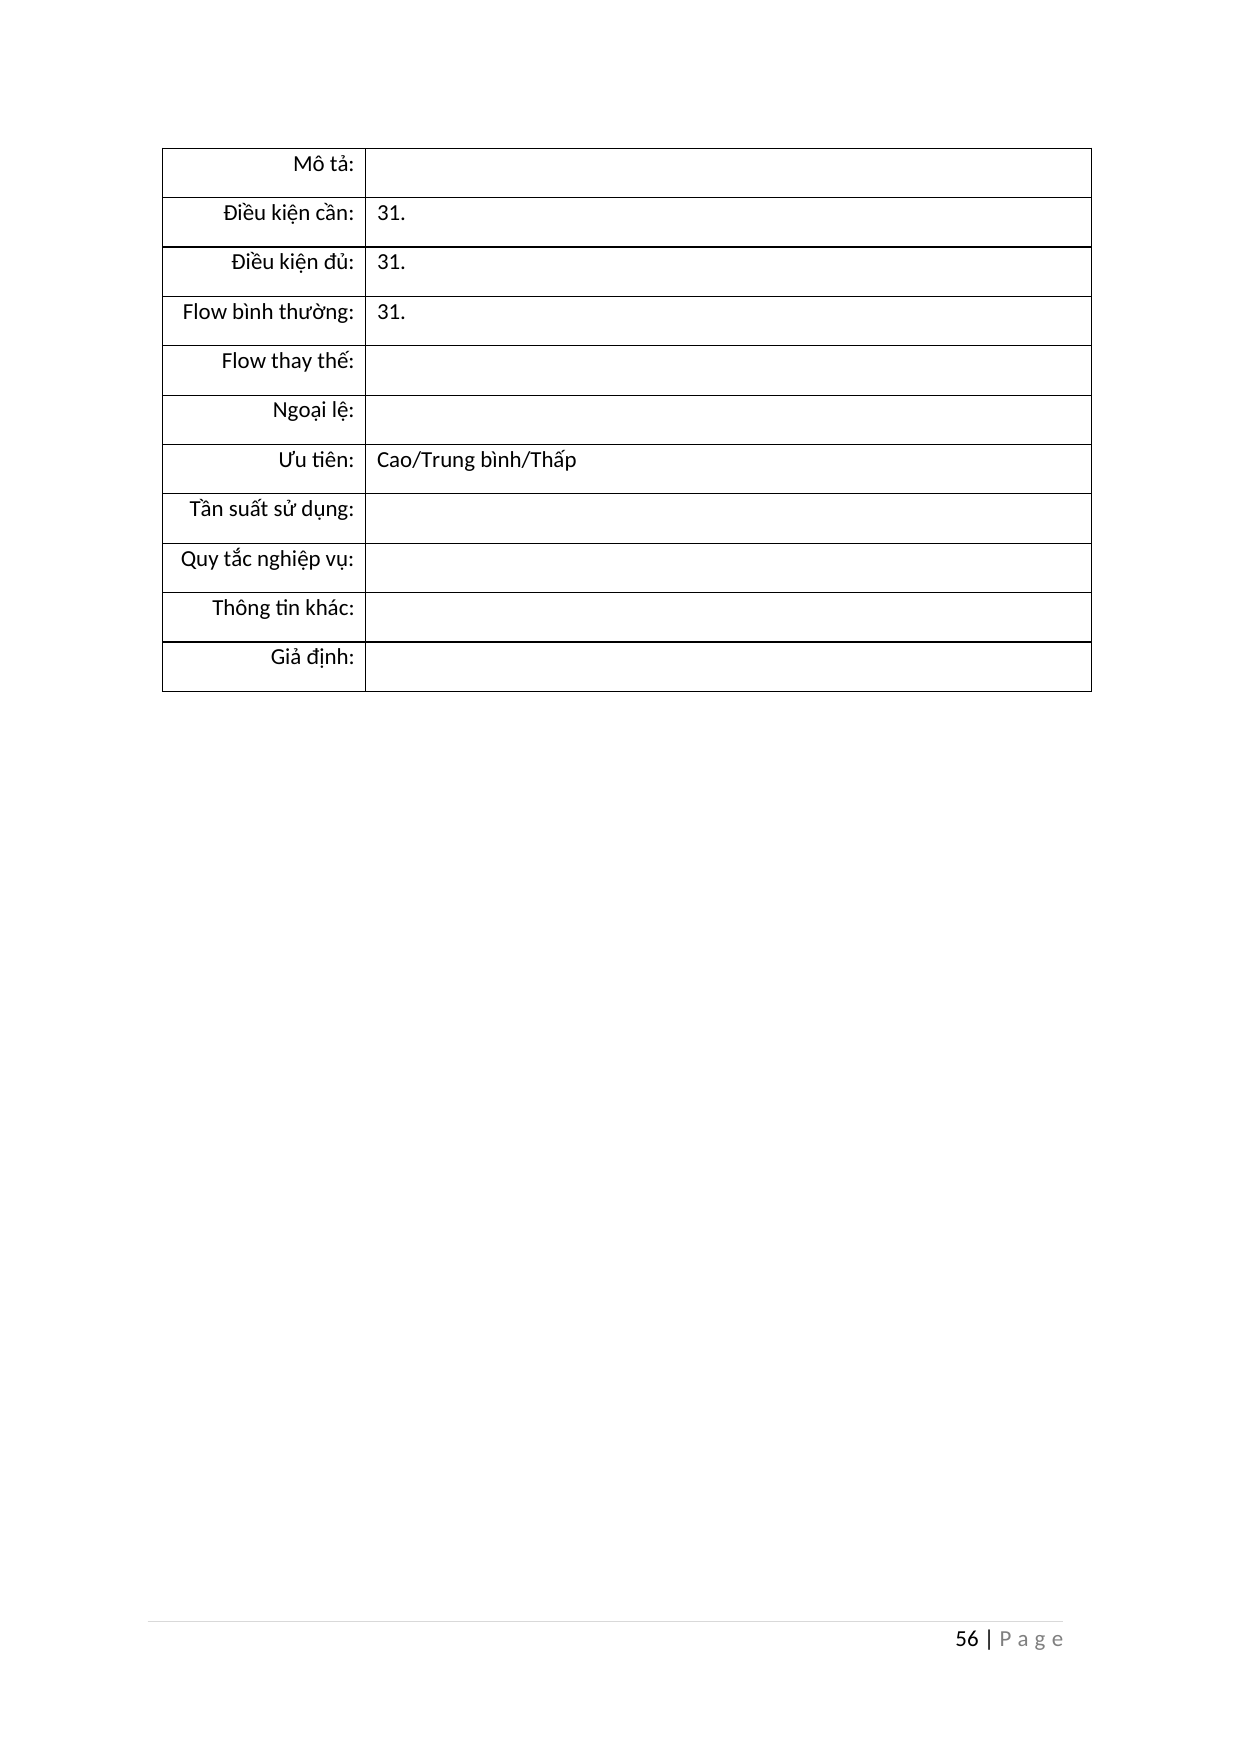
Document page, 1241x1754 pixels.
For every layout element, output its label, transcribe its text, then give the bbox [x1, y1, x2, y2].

table_cell Flow thay thế: [163, 346, 365, 394]
table_cell Ưu tiên: [163, 445, 365, 493]
table_cell [366, 346, 1091, 394]
table_cell [366, 198, 1091, 246]
table_cell Giả định: [163, 643, 365, 691]
table_cell [366, 149, 1091, 197]
table_cell Tần suất sử dụng: [163, 494, 365, 543]
table_cell [366, 643, 1091, 691]
table_cell Mô tả: [163, 149, 365, 197]
table_cell [366, 248, 1091, 296]
table_cell Điều kiện đủ: [163, 248, 365, 296]
table_cell Flow bình thường: [163, 297, 365, 345]
table_cell [366, 544, 1091, 592]
table_cell Quy tắc nghiệp vụ: [163, 544, 365, 592]
table_cell Điều kiện cần: [163, 198, 365, 246]
table_cell Thông tin khác: [163, 593, 365, 641]
table_cell Cao/Trung bình/Thấp [366, 445, 1091, 493]
table_cell [366, 494, 1091, 543]
table_cell [366, 593, 1091, 641]
table_cell Ngoại lệ: [163, 396, 365, 444]
table_cell [366, 297, 1091, 345]
table_cell [366, 396, 1091, 444]
